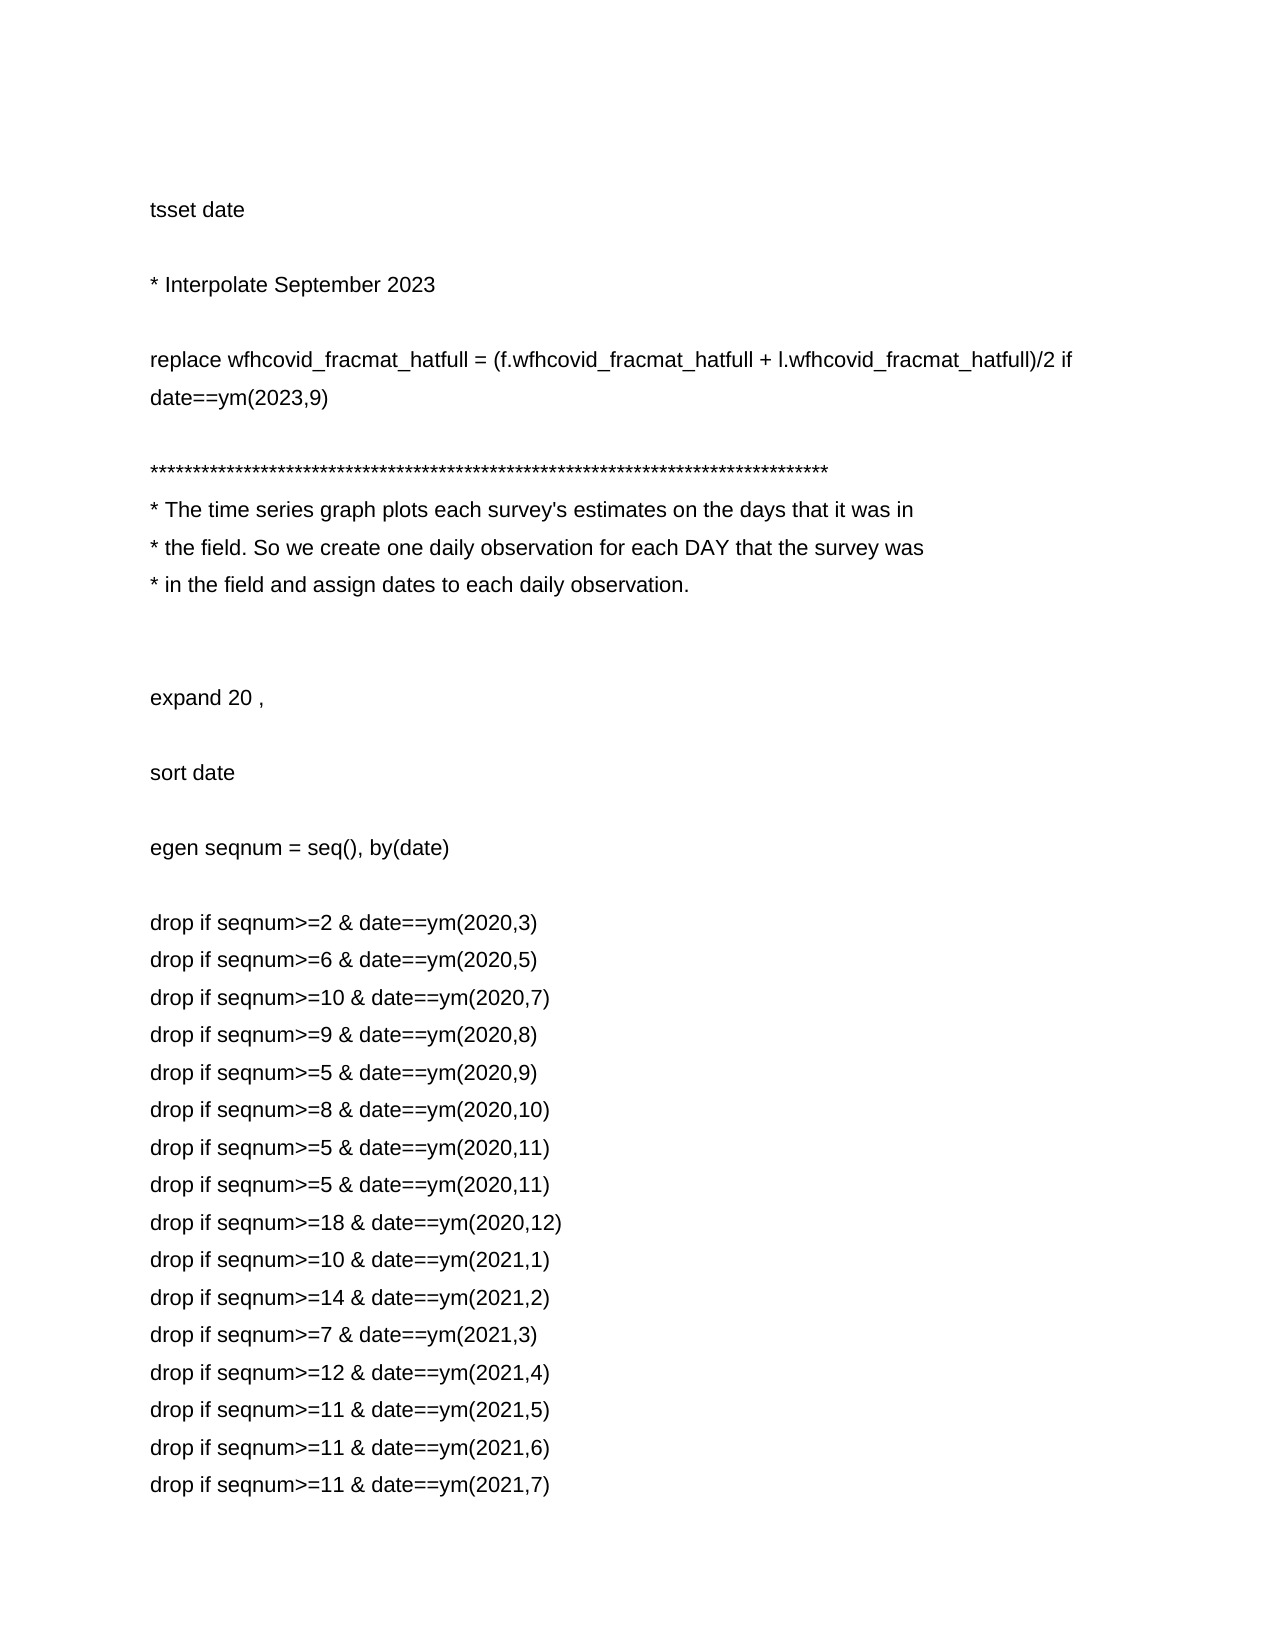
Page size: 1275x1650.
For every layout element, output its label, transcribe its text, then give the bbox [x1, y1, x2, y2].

text drop if seqnum>=10 & date==ym(2020,7) [150, 975, 1125, 1012]
text drop if seqnum>=5 & date==ym(2020,11) [150, 1125, 1125, 1162]
text expand 20 , [150, 675, 1125, 712]
text drop if seqnum>=7 & date==ym(2021,3) [150, 1312, 1125, 1350]
text * Interpolate September 2023 [150, 262, 1125, 300]
text * in the field and assign dates to each daily observation. [150, 562, 1125, 600]
text drop if seqnum>=11 & date==ym(2021,5) [150, 1387, 1125, 1425]
text tsset date [150, 187, 1125, 225]
text drop if seqnum>=5 & date==ym(2020,9) [150, 1050, 1125, 1087]
text drop if seqnum>=6 & date==ym(2020,5) [150, 937, 1125, 975]
text drop if seqnum>=11 & date==ym(2021,6) [150, 1425, 1125, 1462]
text * The time series graph plots each survey's estimates on the days that it was in [150, 487, 1125, 525]
text drop if seqnum>=18 & date==ym(2020,12) [150, 1200, 1125, 1237]
text drop if seqnum>=2 & date==ym(2020,3) [150, 900, 1125, 937]
text drop if seqnum>=14 & date==ym(2021,2) [150, 1275, 1125, 1312]
text drop if seqnum>=9 & date==ym(2020,8) [150, 1012, 1125, 1050]
text drop if seqnum>=11 & date==ym(2021,7) [150, 1462, 1125, 1500]
text drop if seqnum>=8 & date==ym(2020,10) [150, 1087, 1125, 1125]
text replace wfhcovid_fracmat_hatfull = (f.wfhcovid_fracmat_hatfull + l.wfhcovid_fracmat_hatfull)/2 if date==ym(2023,9) [150, 337, 1125, 412]
text ******************************************************************************** [150, 450, 1125, 487]
text drop if seqnum>=12 & date==ym(2021,4) [150, 1350, 1125, 1387]
text drop if seqnum>=10 & date==ym(2021,1) [150, 1237, 1125, 1275]
text sort date [150, 750, 1125, 787]
text drop if seqnum>=5 & date==ym(2020,11) [150, 1162, 1125, 1200]
text egen seqnum = seq(), by(date) [150, 825, 1125, 862]
text * the field. So we create one daily observation for each DAY that the survey was [150, 525, 1125, 562]
